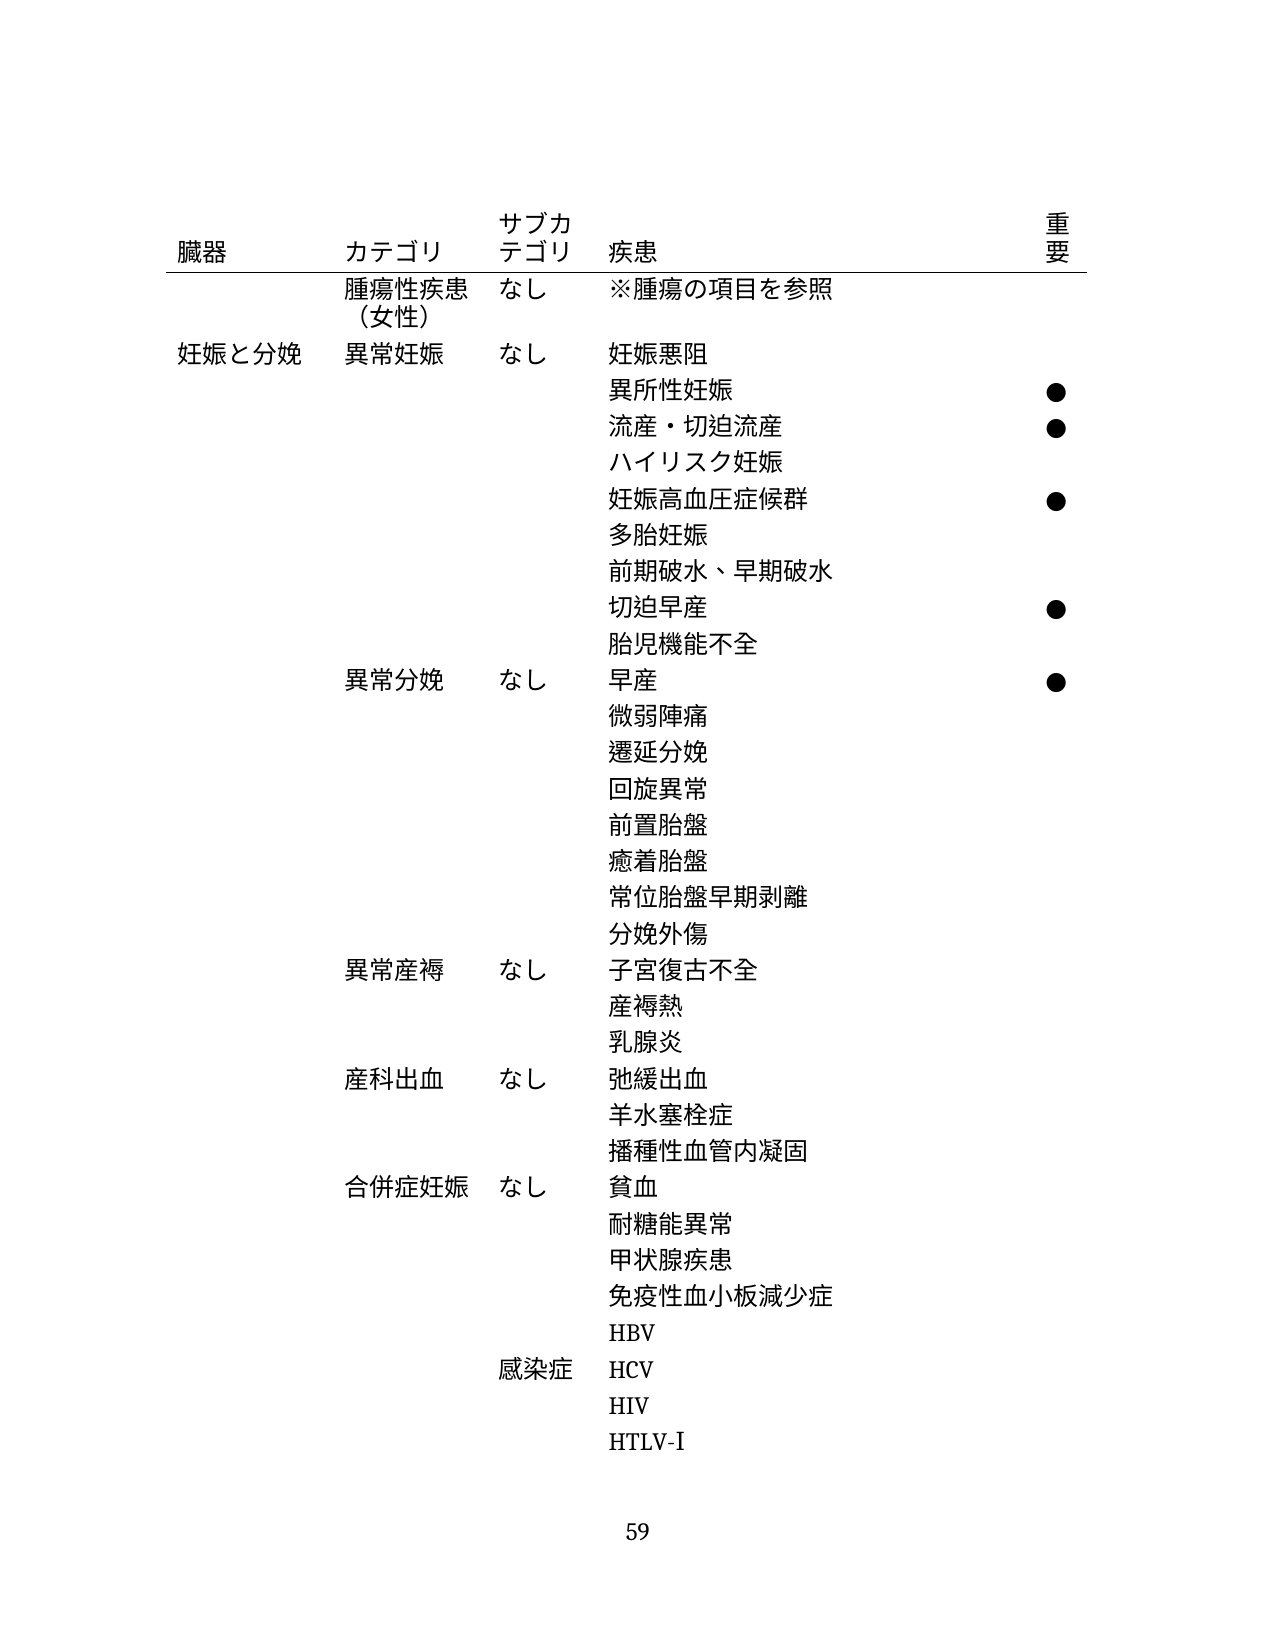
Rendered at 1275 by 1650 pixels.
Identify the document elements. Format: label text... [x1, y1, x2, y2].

table_header カテゴリ [333, 207, 487, 272]
table_header サブカテゴリ [487, 207, 597, 272]
table_header 重要 [1034, 207, 1087, 272]
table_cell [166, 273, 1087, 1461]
table_header 臓器 [166, 207, 333, 272]
table_header 疾患 [597, 207, 1034, 272]
